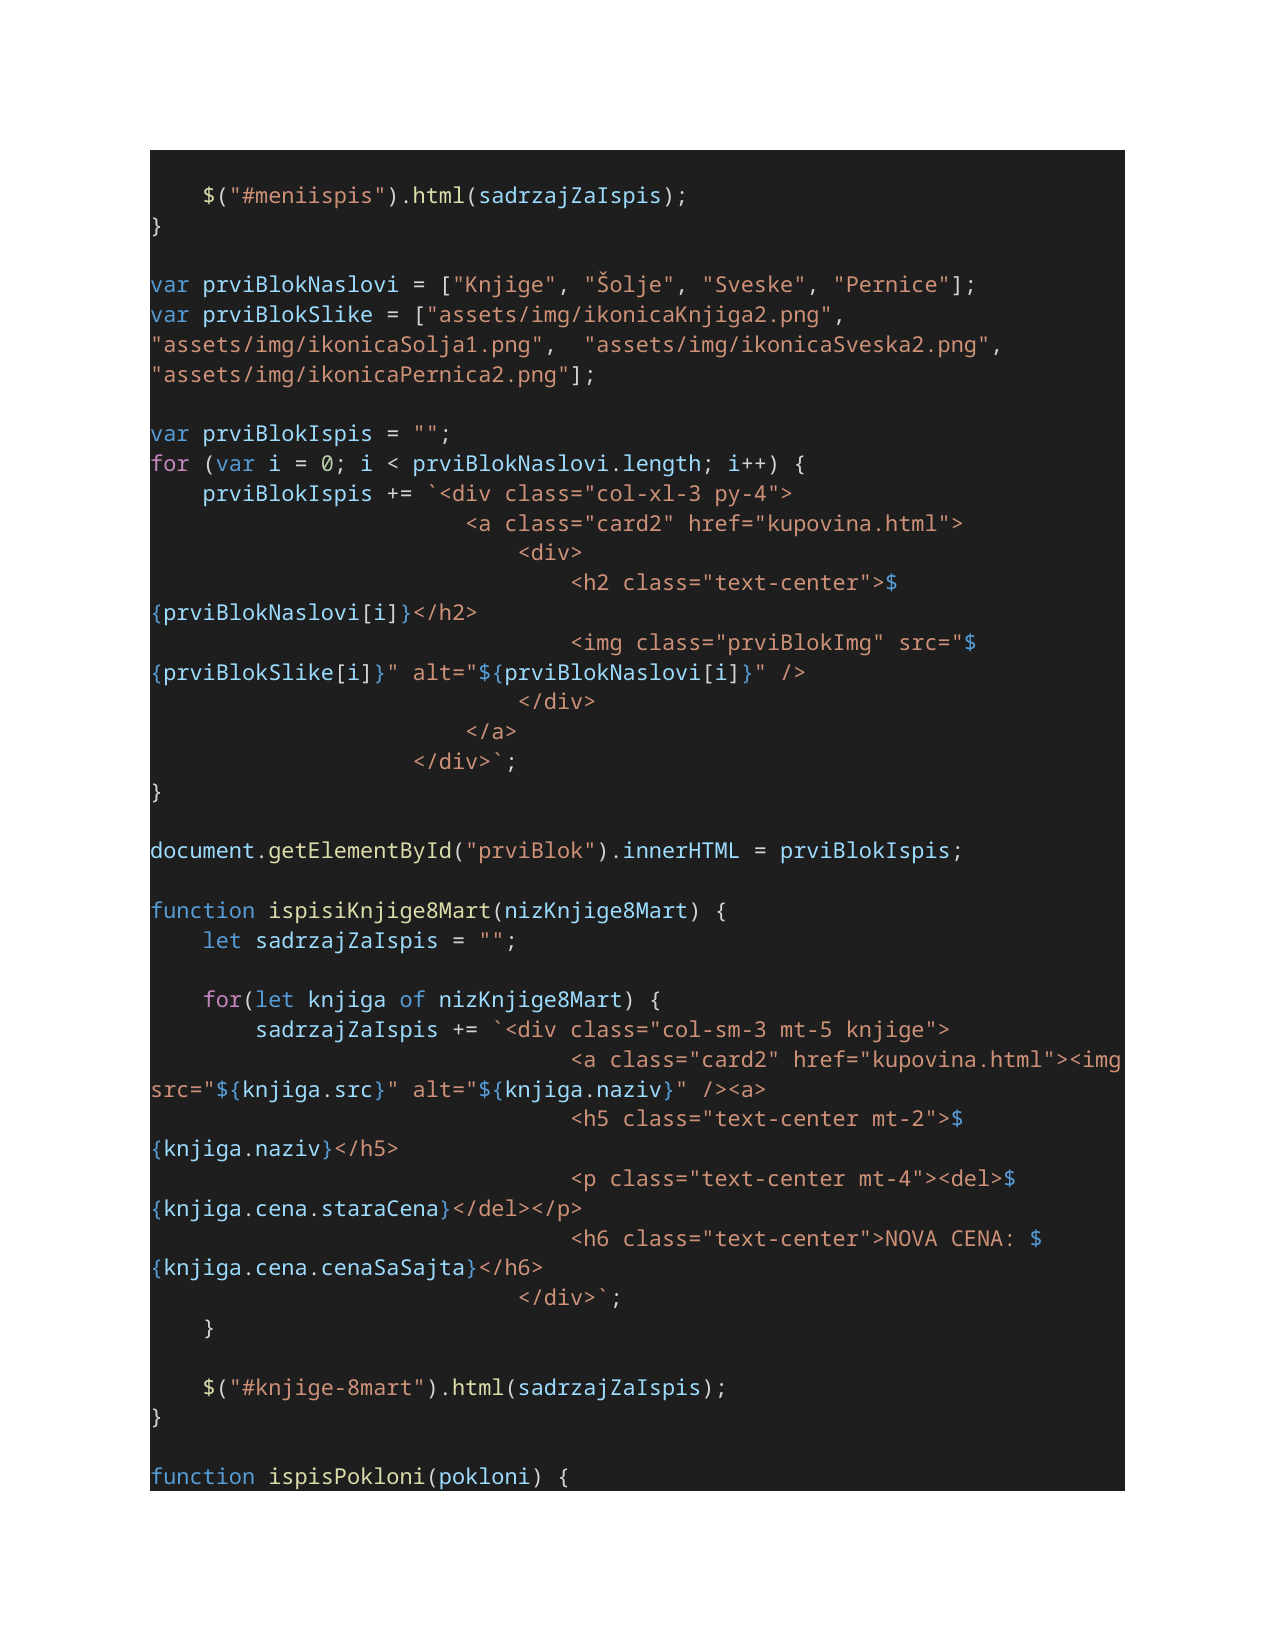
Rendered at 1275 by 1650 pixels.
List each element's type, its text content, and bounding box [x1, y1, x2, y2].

text <img class="prviBlokImg" src="${prviBlokSlike[i]}" alt="${prviBlokNaslovi[i]}" /> [150, 627, 1125, 686]
text } [150, 1312, 1125, 1342]
text function ispisiKnjige8Mart(nizKnjige8Mart) { [150, 895, 1125, 924]
text <h6 class="text-center">NOVA CENA: ${knjiga.cena.cenaSaSajta}</h6> [150, 1222, 1125, 1282]
text for(let knjiga of nizKnjige8Mart) { [150, 984, 1125, 1014]
text $("#meniispis").html(sadrzajZaIspis); [150, 180, 1125, 209]
text function ispisPokloni(pokloni) { [150, 1461, 1125, 1491]
text let sadrzajZaIspis = ""; [150, 924, 1125, 954]
text var prviBlokSlike = ["assets/img/ikonicaKnjiga2.png", "assets/img/ikonicaSolja1.png", "assets/img/ikonicaSveska2.png", "assets/img/ikonicaPernica2.png"]; [150, 299, 1125, 388]
text </div>`; [150, 1282, 1125, 1312]
text </div> [150, 686, 1125, 716]
text } [150, 776, 1125, 805]
text </a> [150, 716, 1125, 746]
text var prviBlokNaslovi = ["Knjige", "Šolje", "Sveske", "Pernice"]; [150, 269, 1125, 299]
text <p class="text-center mt-4"><del>${knjiga.cena.staraCena}</del></p> [150, 1163, 1125, 1222]
text for (var i = 0; i < prviBlokNaslovi.length; i++) { [150, 448, 1125, 478]
text prviBlokIspis += `<div class="col-xl-3 py-4"> [150, 478, 1125, 507]
text $("#knjige-8mart").html(sadrzajZaIspis); [150, 1371, 1125, 1401]
text <h2 class="text-center">${prviBlokNaslovi[i]}</h2> [150, 567, 1125, 627]
text document.getElementById("prviBlok").innerHTML = prviBlokIspis; [150, 835, 1125, 865]
text <div> [150, 537, 1125, 567]
text } [150, 1401, 1125, 1431]
text <h5 class="text-center mt-2">${knjiga.naziv}</h5> [150, 1103, 1125, 1163]
text sadrzajZaIspis += `<div class="col-sm-3 mt-5 knjige"> [150, 1014, 1125, 1044]
text var prviBlokIspis = ""; [150, 418, 1125, 448]
text <a class="card2" href="kupovina.html"><img src="${knjiga.src}" alt="${knjiga.naziv}" /><a> [150, 1044, 1125, 1103]
text </div>`; [150, 746, 1125, 776]
text <a class="card2" href="kupovina.html"> [150, 507, 1125, 537]
text } [150, 209, 1125, 239]
